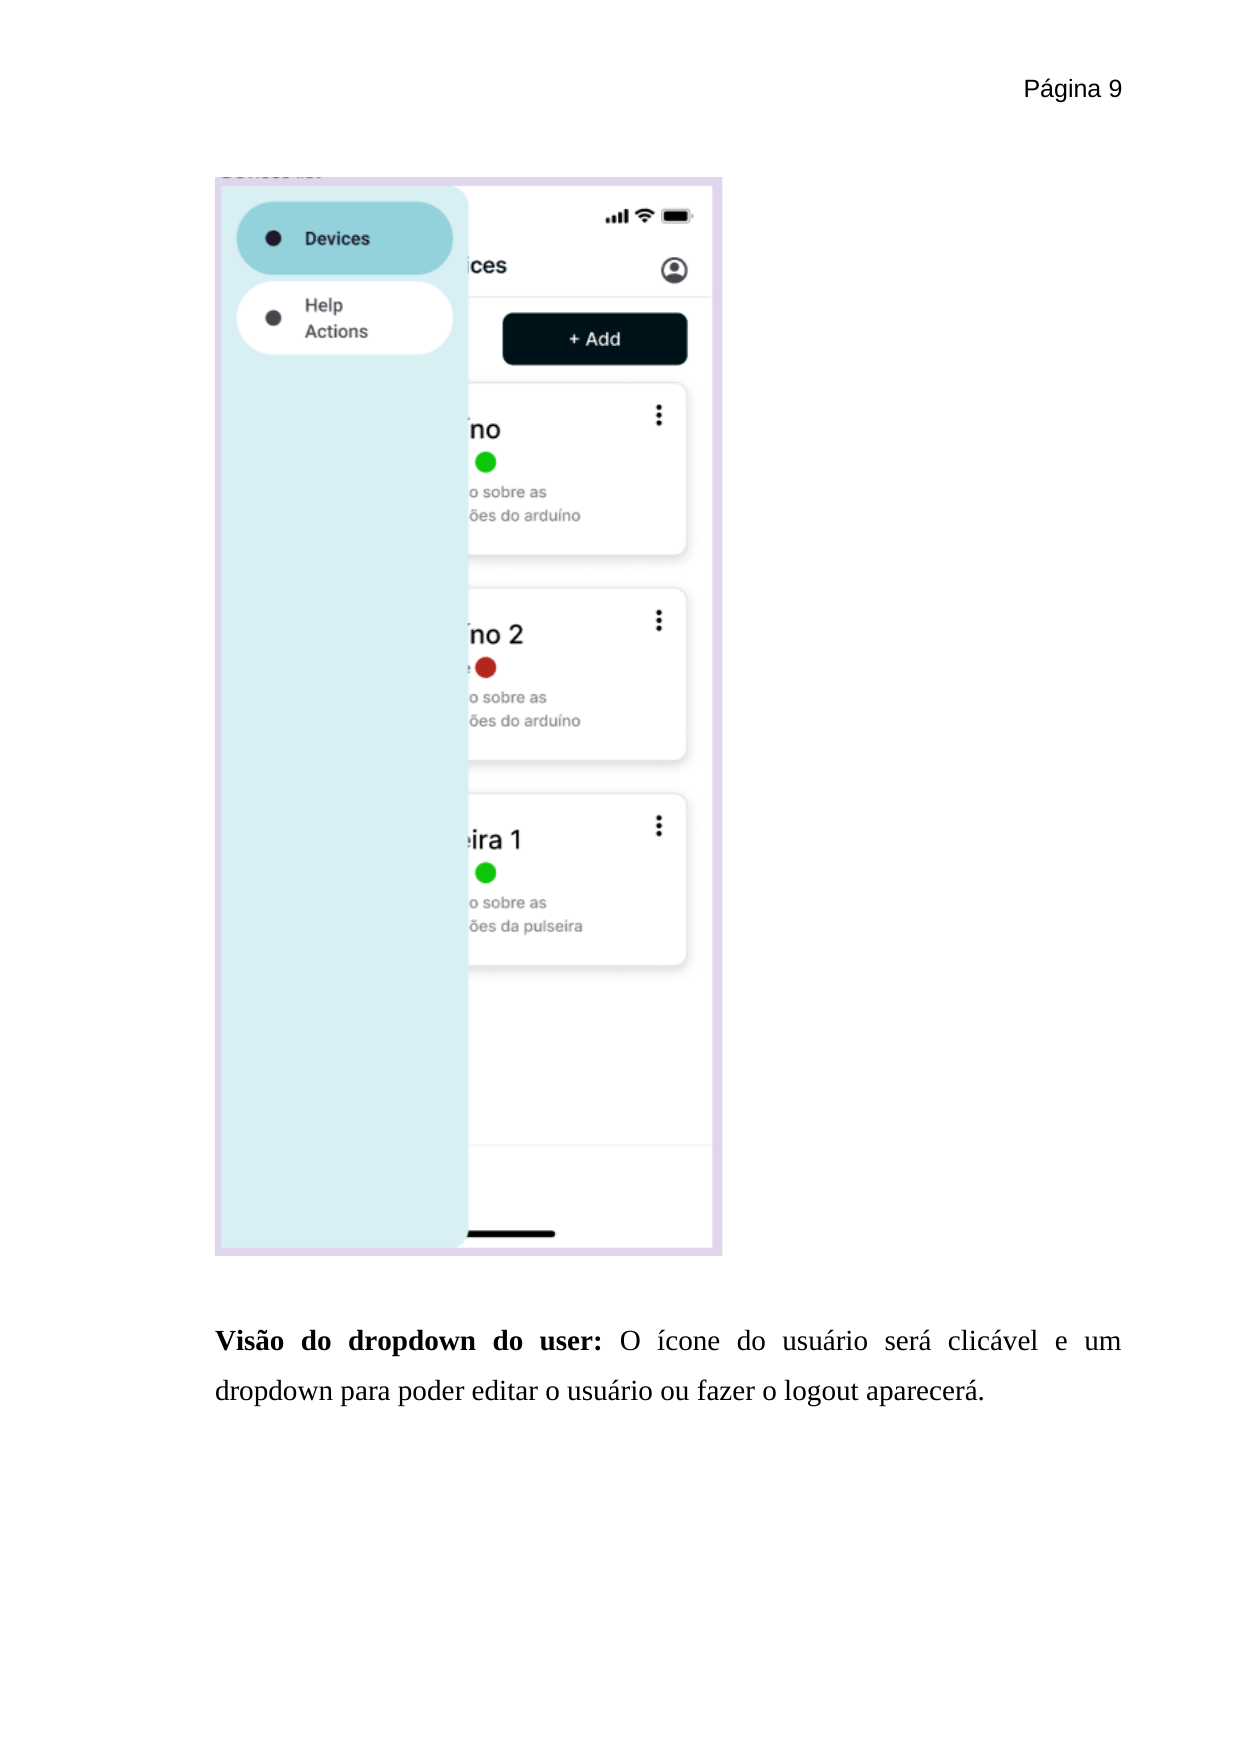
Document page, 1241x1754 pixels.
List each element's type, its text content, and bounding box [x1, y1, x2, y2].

text Visão do dropdown do user: O ícone do usuário será clicável e um dropdown para poder editar o usuário ou fazer o logout aparecerá. [215, 1323, 1122, 1407]
picture [214, 177, 723, 1256]
